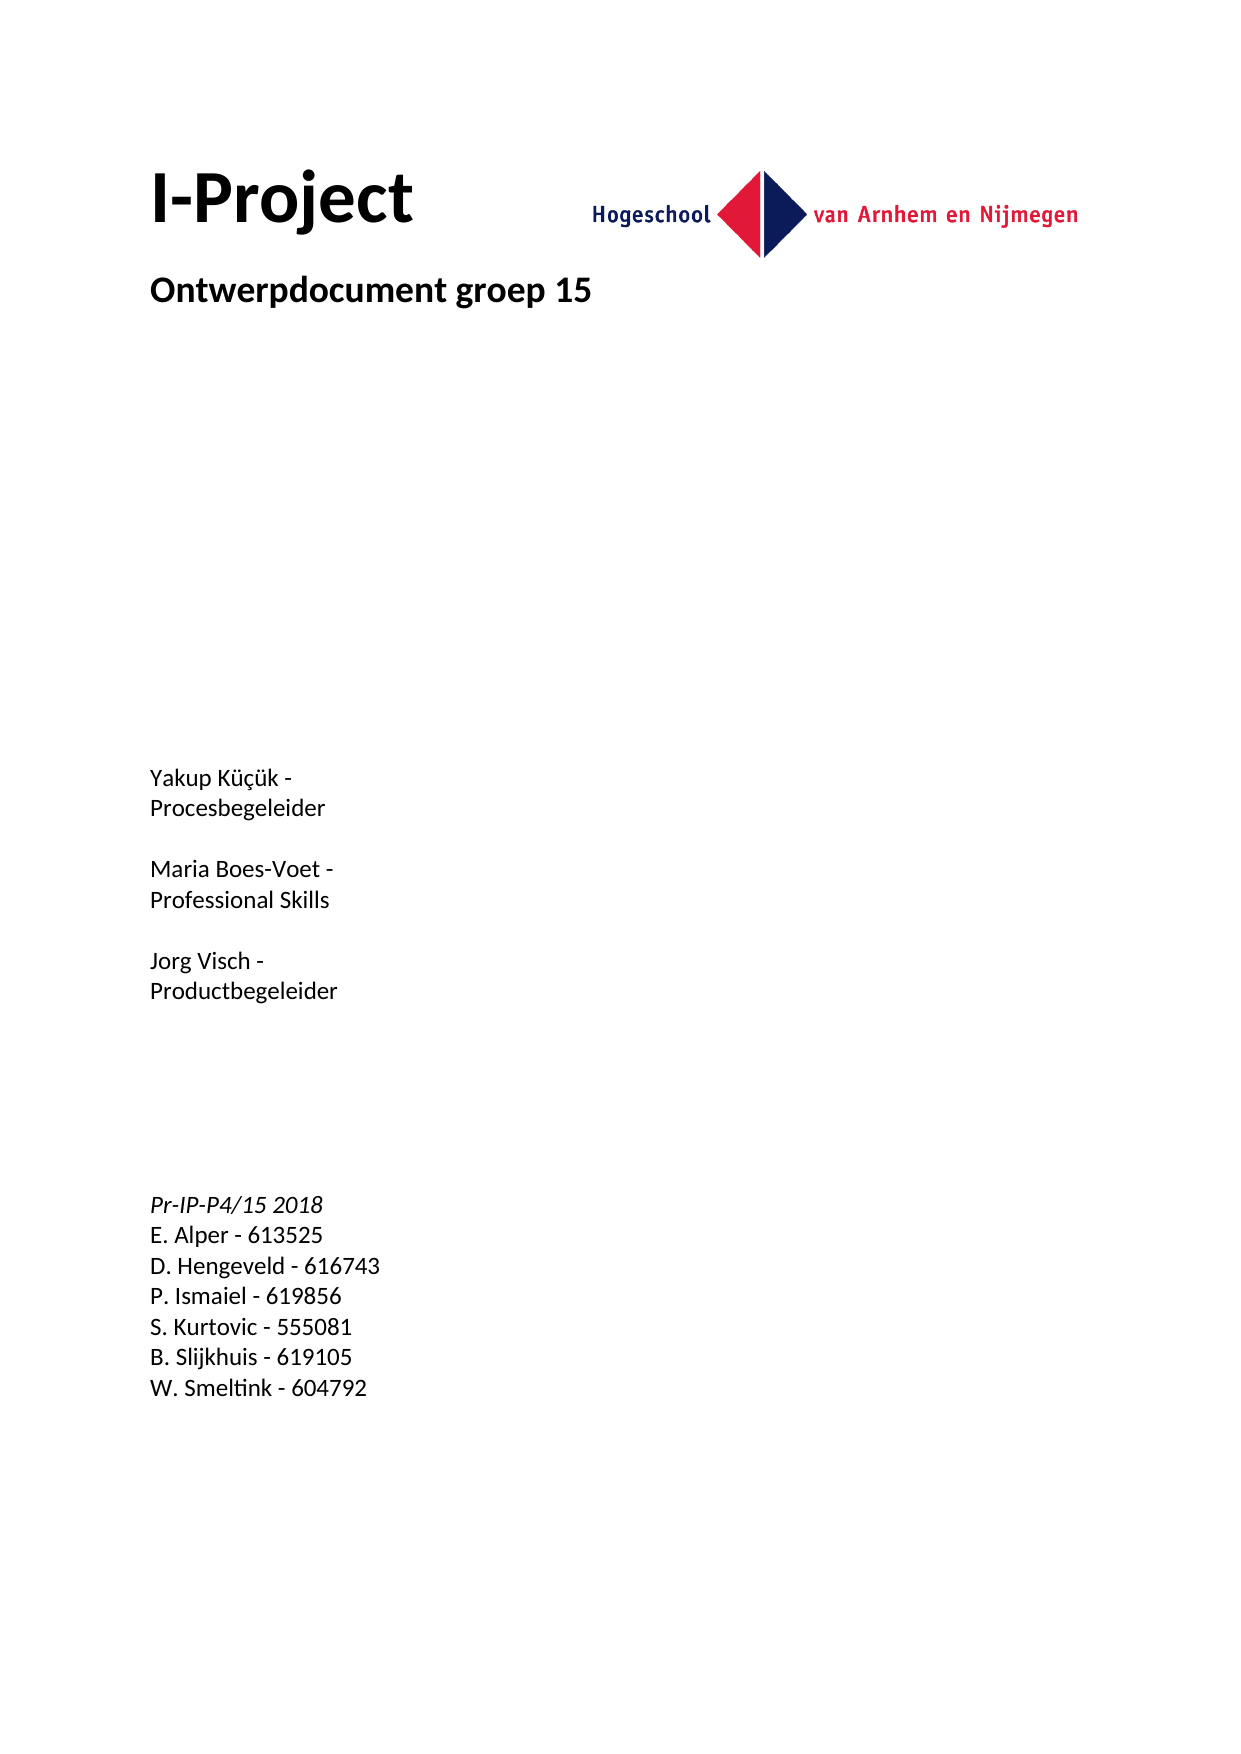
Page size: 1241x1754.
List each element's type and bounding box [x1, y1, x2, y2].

picture [584, 162, 1088, 260]
